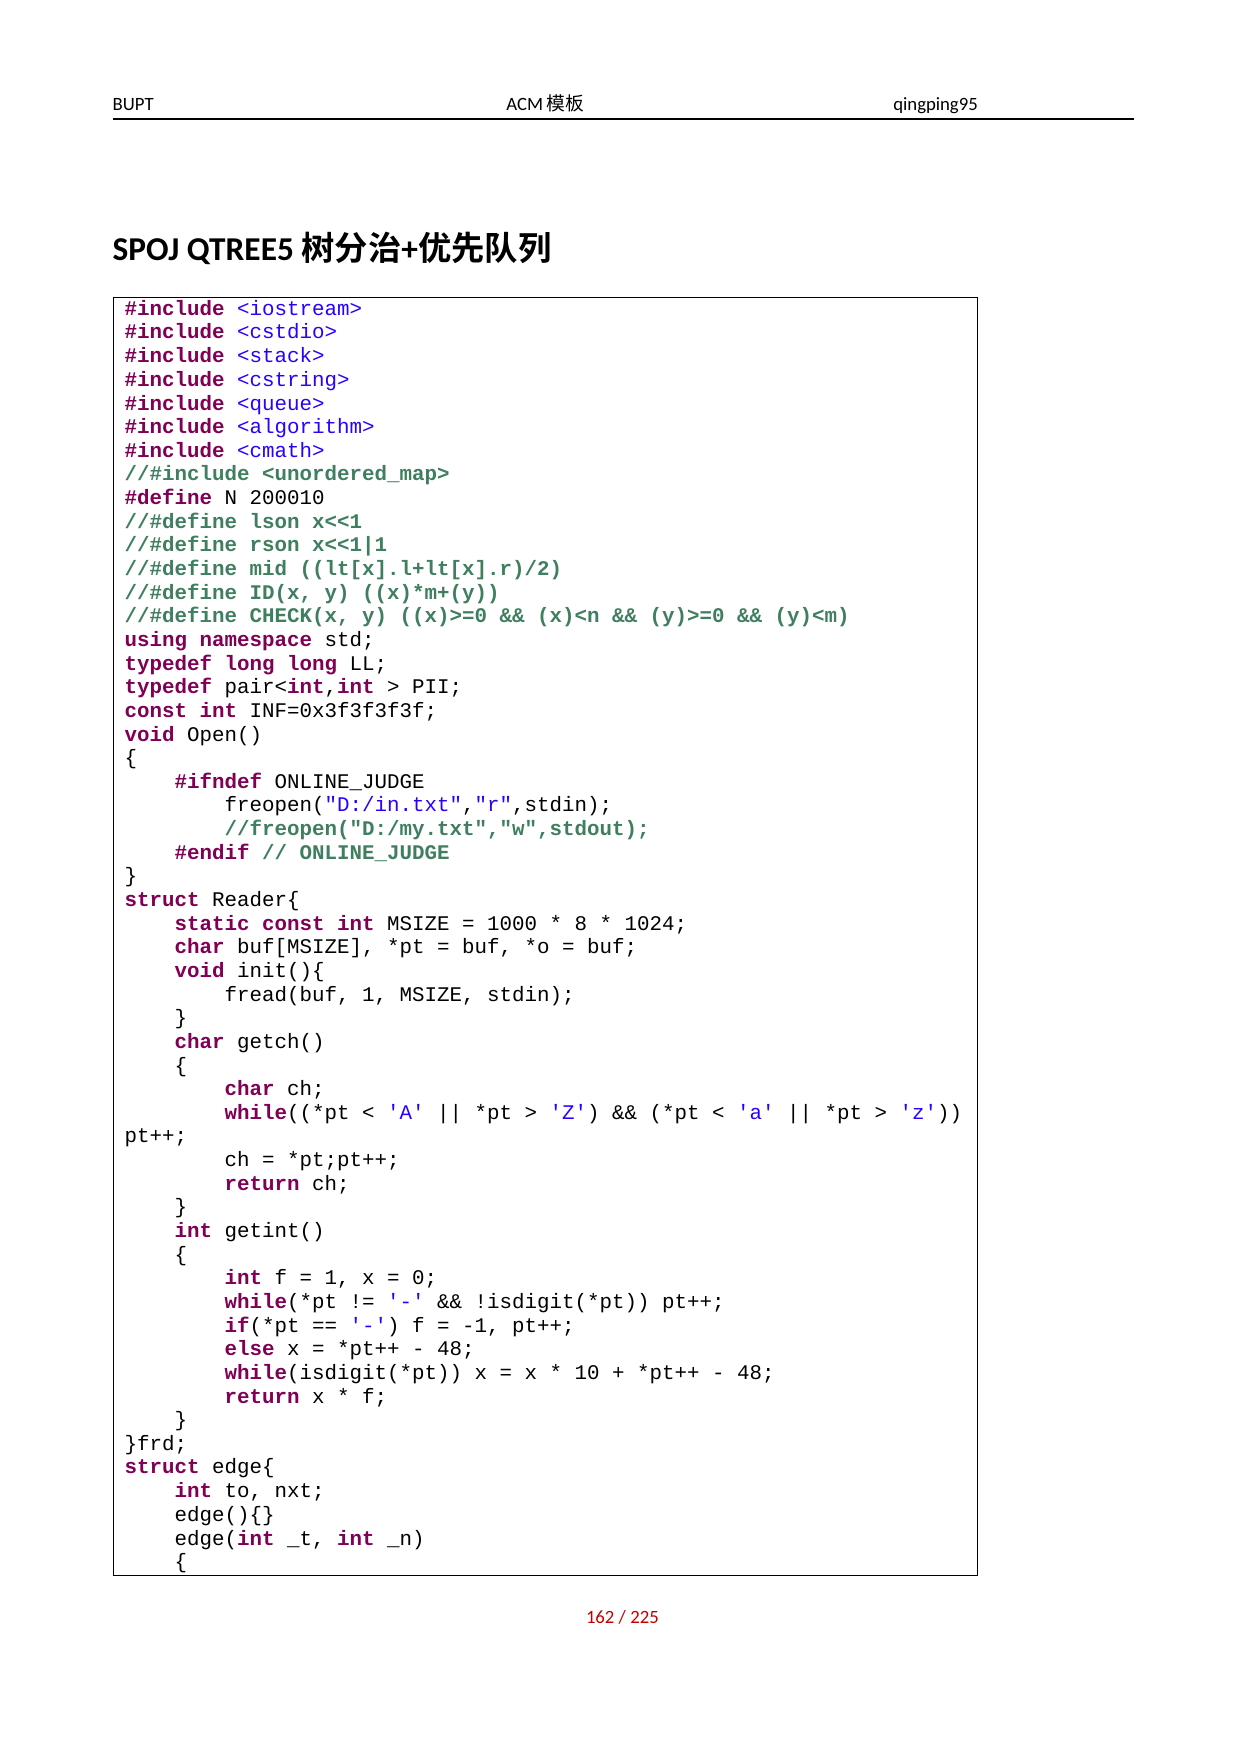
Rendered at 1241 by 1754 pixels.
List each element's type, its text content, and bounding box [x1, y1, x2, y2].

subtitle SPOJ QTREE5 树分治+优先队列 [112, 222, 1128, 270]
